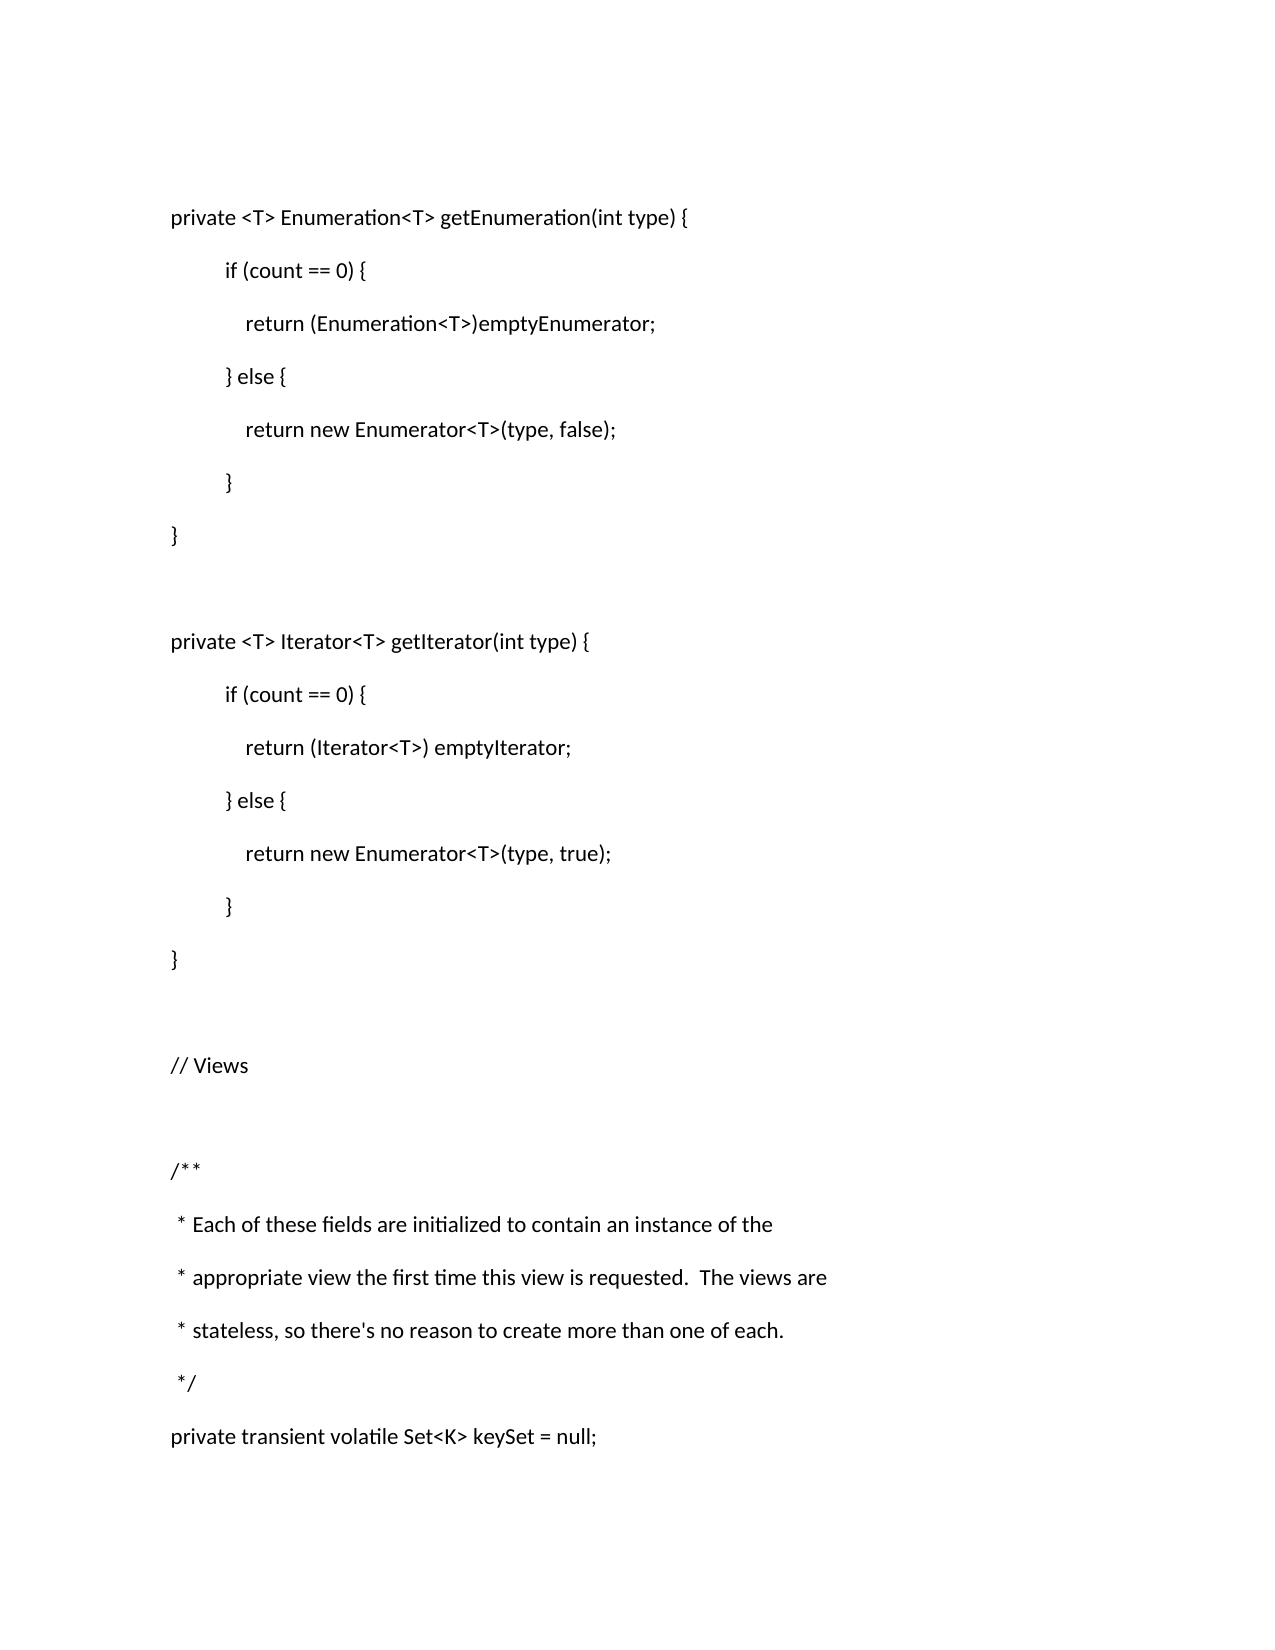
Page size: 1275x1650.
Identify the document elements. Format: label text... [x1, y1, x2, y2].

text if (count == 0) { [150, 256, 1125, 284]
text private <T> Enumeration<T> getEnumeration(int type) { [150, 203, 1125, 231]
text * Each of these fields are initialized to contain an instance of the [150, 1210, 1125, 1238]
text return (Enumeration<T>)emptyEnumerator; [150, 309, 1125, 337]
text } [150, 468, 1125, 496]
text // Views [150, 1051, 1125, 1079]
text } [150, 945, 1125, 973]
text if (count == 0) { [150, 680, 1125, 708]
text * stateless, so there's no reason to create more than one of each. [150, 1316, 1125, 1344]
text */ [150, 1369, 1125, 1397]
text } else { [150, 362, 1125, 390]
text return new Enumerator<T>(type, true); [150, 839, 1125, 867]
text private <T> Iterator<T> getIterator(int type) { [150, 627, 1125, 655]
text private transient volatile Set<K> keySet = null; [150, 1422, 1125, 1451]
text } else { [150, 786, 1125, 814]
text /** [150, 1157, 1125, 1185]
text } [150, 521, 1125, 549]
text } [150, 892, 1125, 920]
text return new Enumerator<T>(type, false); [150, 415, 1125, 443]
text return (Iterator<T>) emptyIterator; [150, 733, 1125, 761]
text * appropriate view the first time this view is requested. The views are [150, 1263, 1125, 1291]
